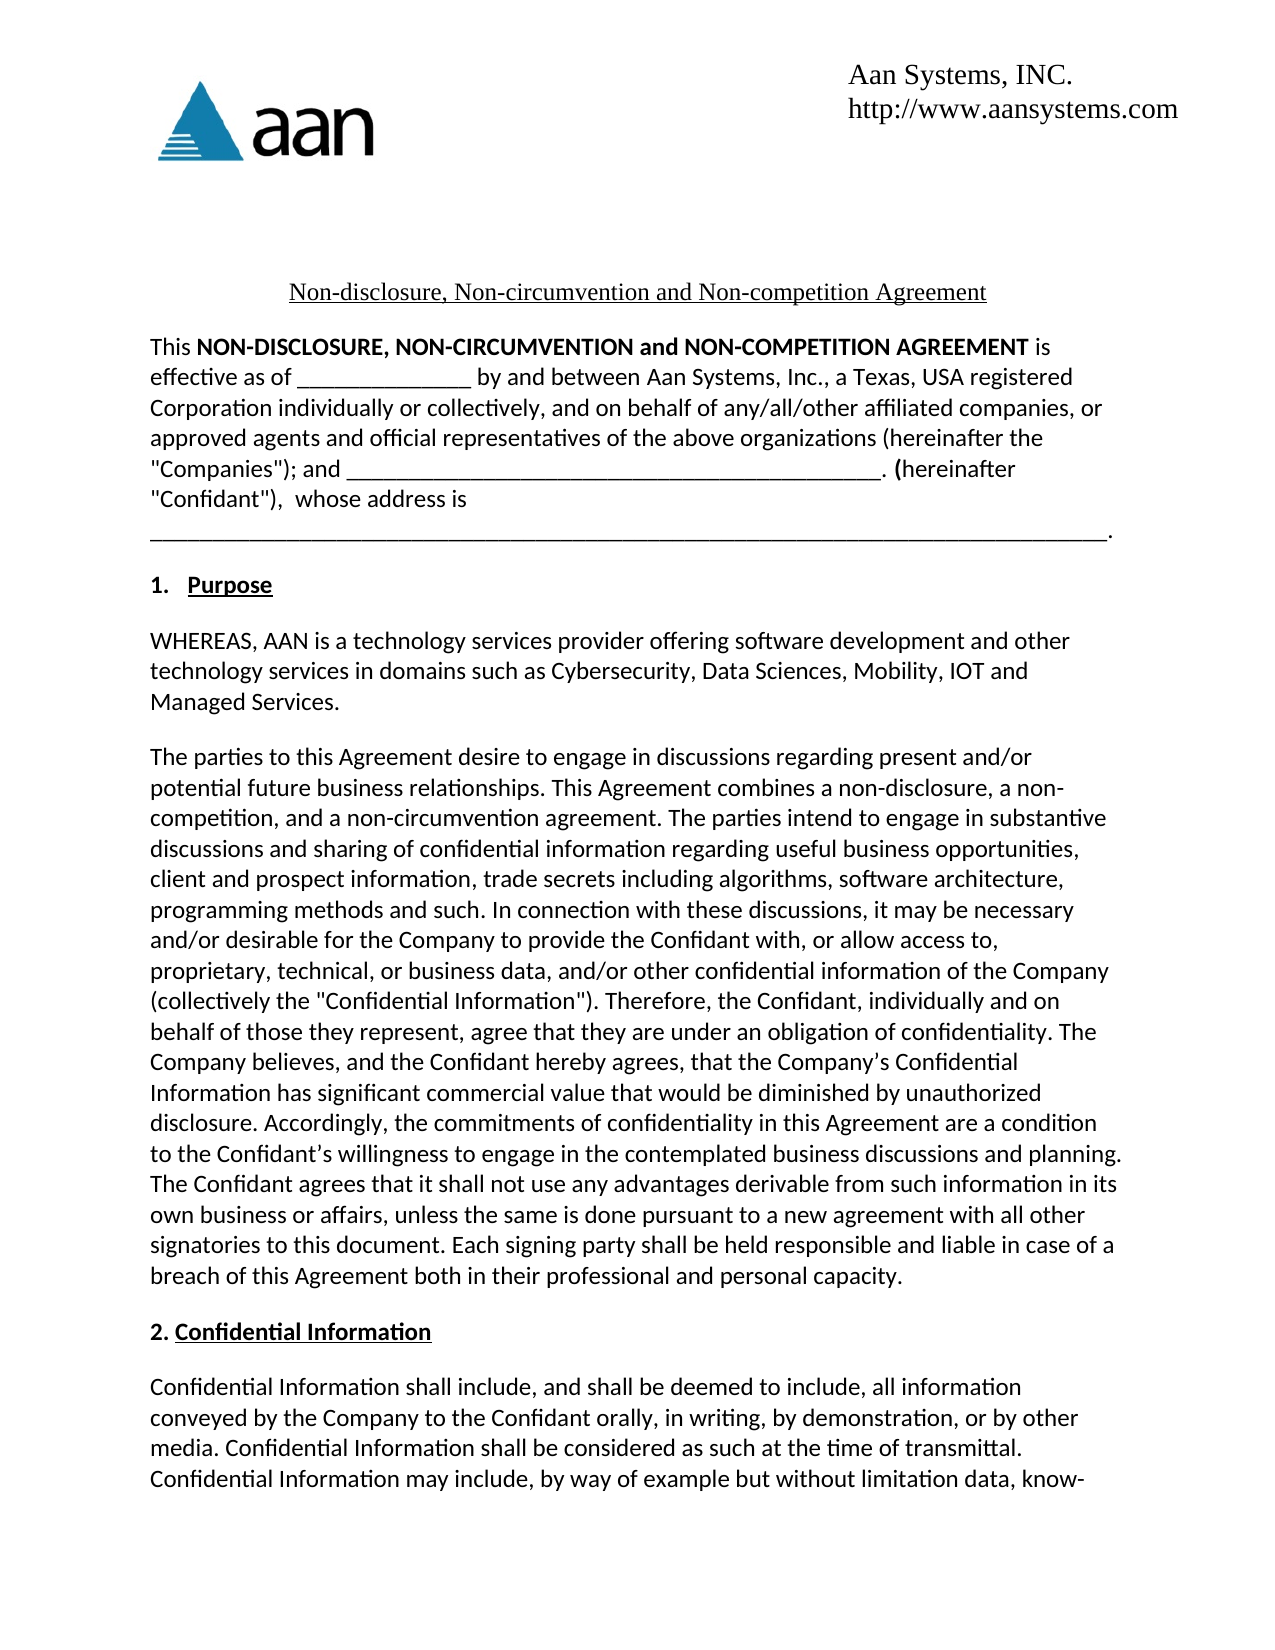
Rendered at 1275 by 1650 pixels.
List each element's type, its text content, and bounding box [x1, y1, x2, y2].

text The parties to this Agreement desire to engage in discussions regarding present and/or potential future business relationships. This Agreement combines a non-disclosure, a non-competition, and a non-circumvention agreement. The parties intend to engage in substantive discussions and sharing of confidential information regarding useful business opportunities, client and prospect information, trade secrets including algorithms, software architecture, programming methods and such. In connection with these discussions, it may be necessary and/or desirable for the Company to provide the Confidant with, or allow access to, proprietary, technical, or business data, and/or other confidential information of the Company (collectively the "Confidential Information"). Therefore, the Confidant, individually and on behalf of those they represent, agree that they are under an obligation of confidentiality. The Company believes, and the Confidant hereby agrees, that the Company’s Confidential Information has significant commercial value that would be diminished by unauthorized disclosure. Accordingly, the commitments of confidentiality in this Agreement are a condition to the Confidant’s willingness to engage in the contemplated business discussions and planning. The Confidant agrees that it shall not use any advantages derivable from such information in its own business or affairs, unless the same is done pursuant to a new agreement with all other signatories to this document. Each signing party shall be held responsible and liable in case of a breach of this Agreement both in their professional and personal capacity. [150, 741, 1125, 1291]
picture [150, 75, 386, 166]
text 2. Confidential Information [150, 1316, 1125, 1346]
text WHEREAS, AAN is a technology services provider offering software development and other technology services in domains such as Cybersecurity, Data Sciences, Mobility, IOT and Managed Services. [150, 625, 1125, 716]
text Non-disclosure, Non-circumvention and Non-competition Agreement [150, 277, 1125, 306]
list Purpose [150, 569, 1125, 600]
text This NON-DISCLOSURE, NON-CIRCUMVENTION and NON-COMPETITION AGREEMENT is effective as of ______________ by and between Aan Systems, Inc., a Texas, USA registered Corporation individually or collectively, and on behalf of any/all/other affiliated companies, or approved agents and official representatives of the above organizations (hereinafter the "Companies"); and ___________________________________________. (hereinafter "Confidant"), whose address is _____________________________________________________________________________. [150, 331, 1125, 544]
